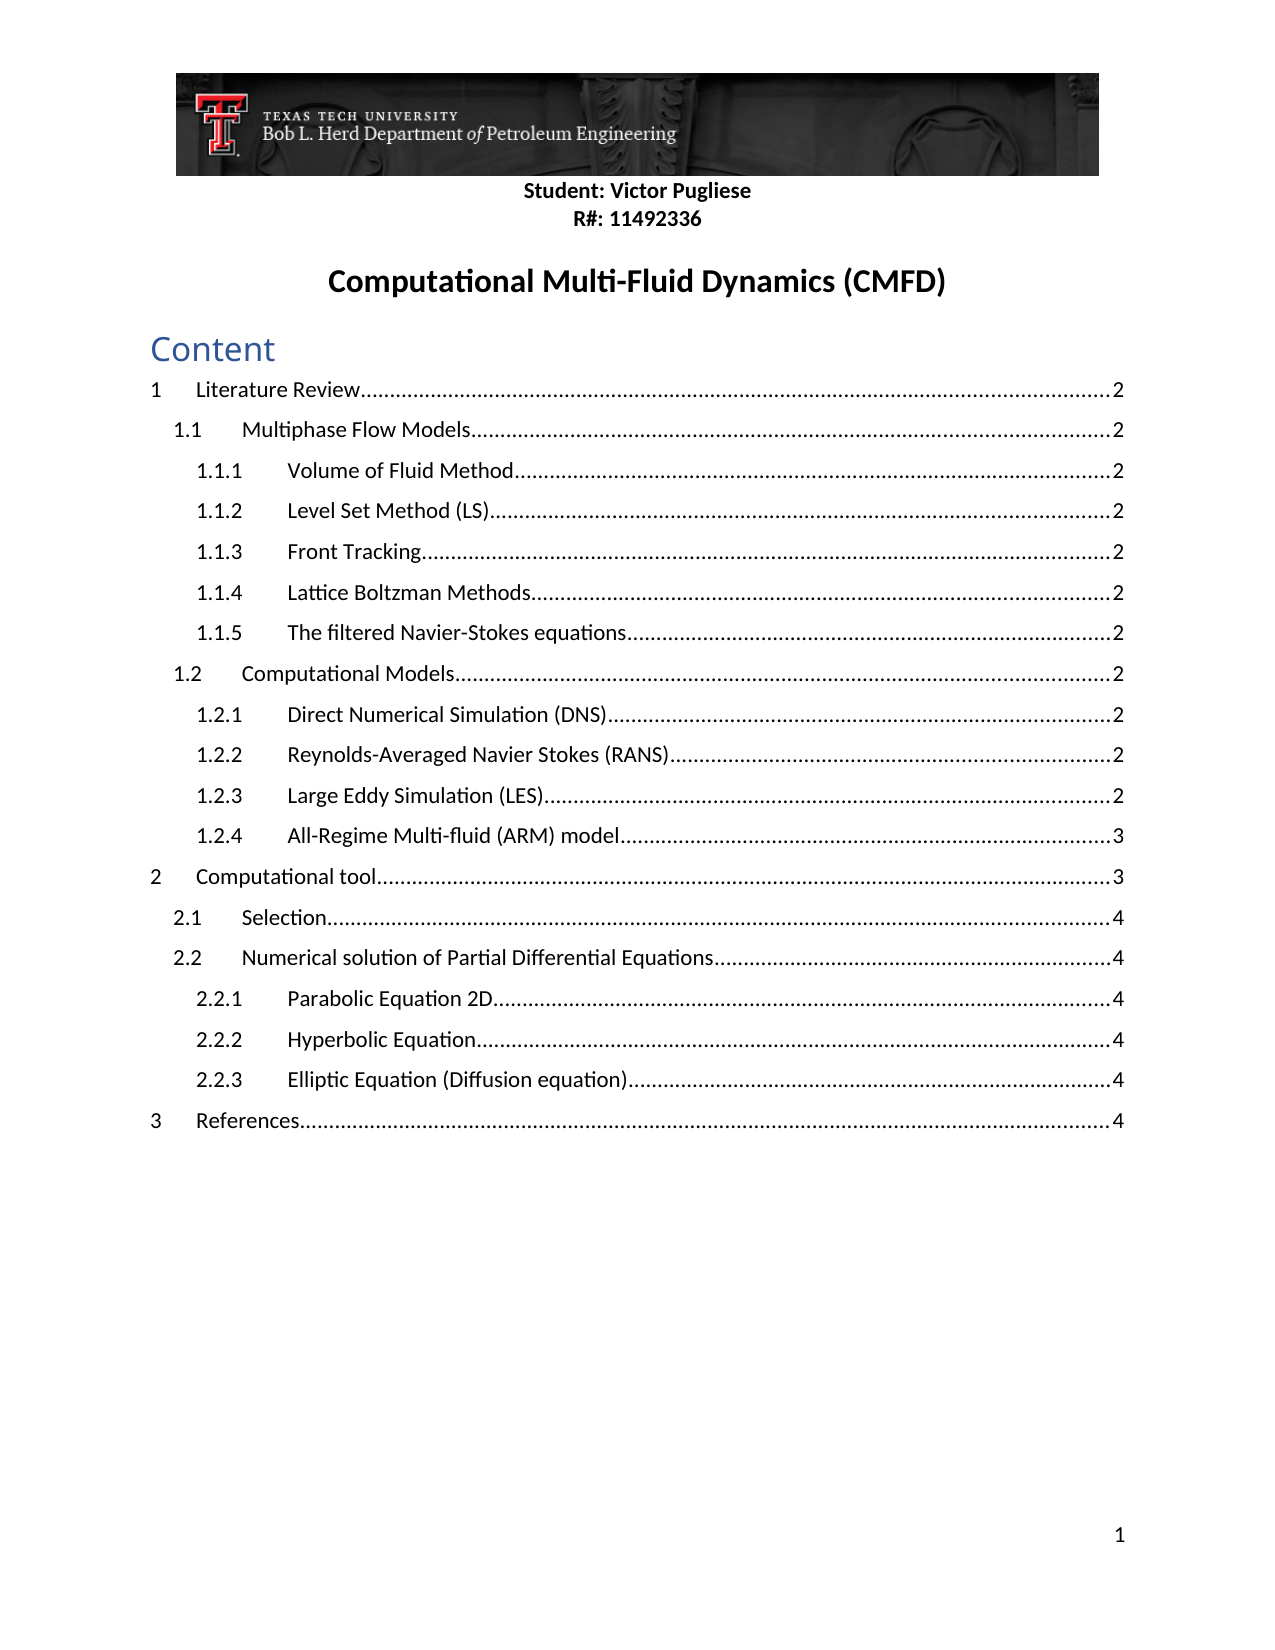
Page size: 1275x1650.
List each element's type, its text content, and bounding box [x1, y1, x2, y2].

picture [176, 73, 1099, 176]
text Student: Victor Pugliese [150, 176, 1125, 204]
text Computational Multi-Fluid Dynamics (CMFD) [150, 260, 1125, 301]
text R#: 11492336 [150, 204, 1125, 232]
